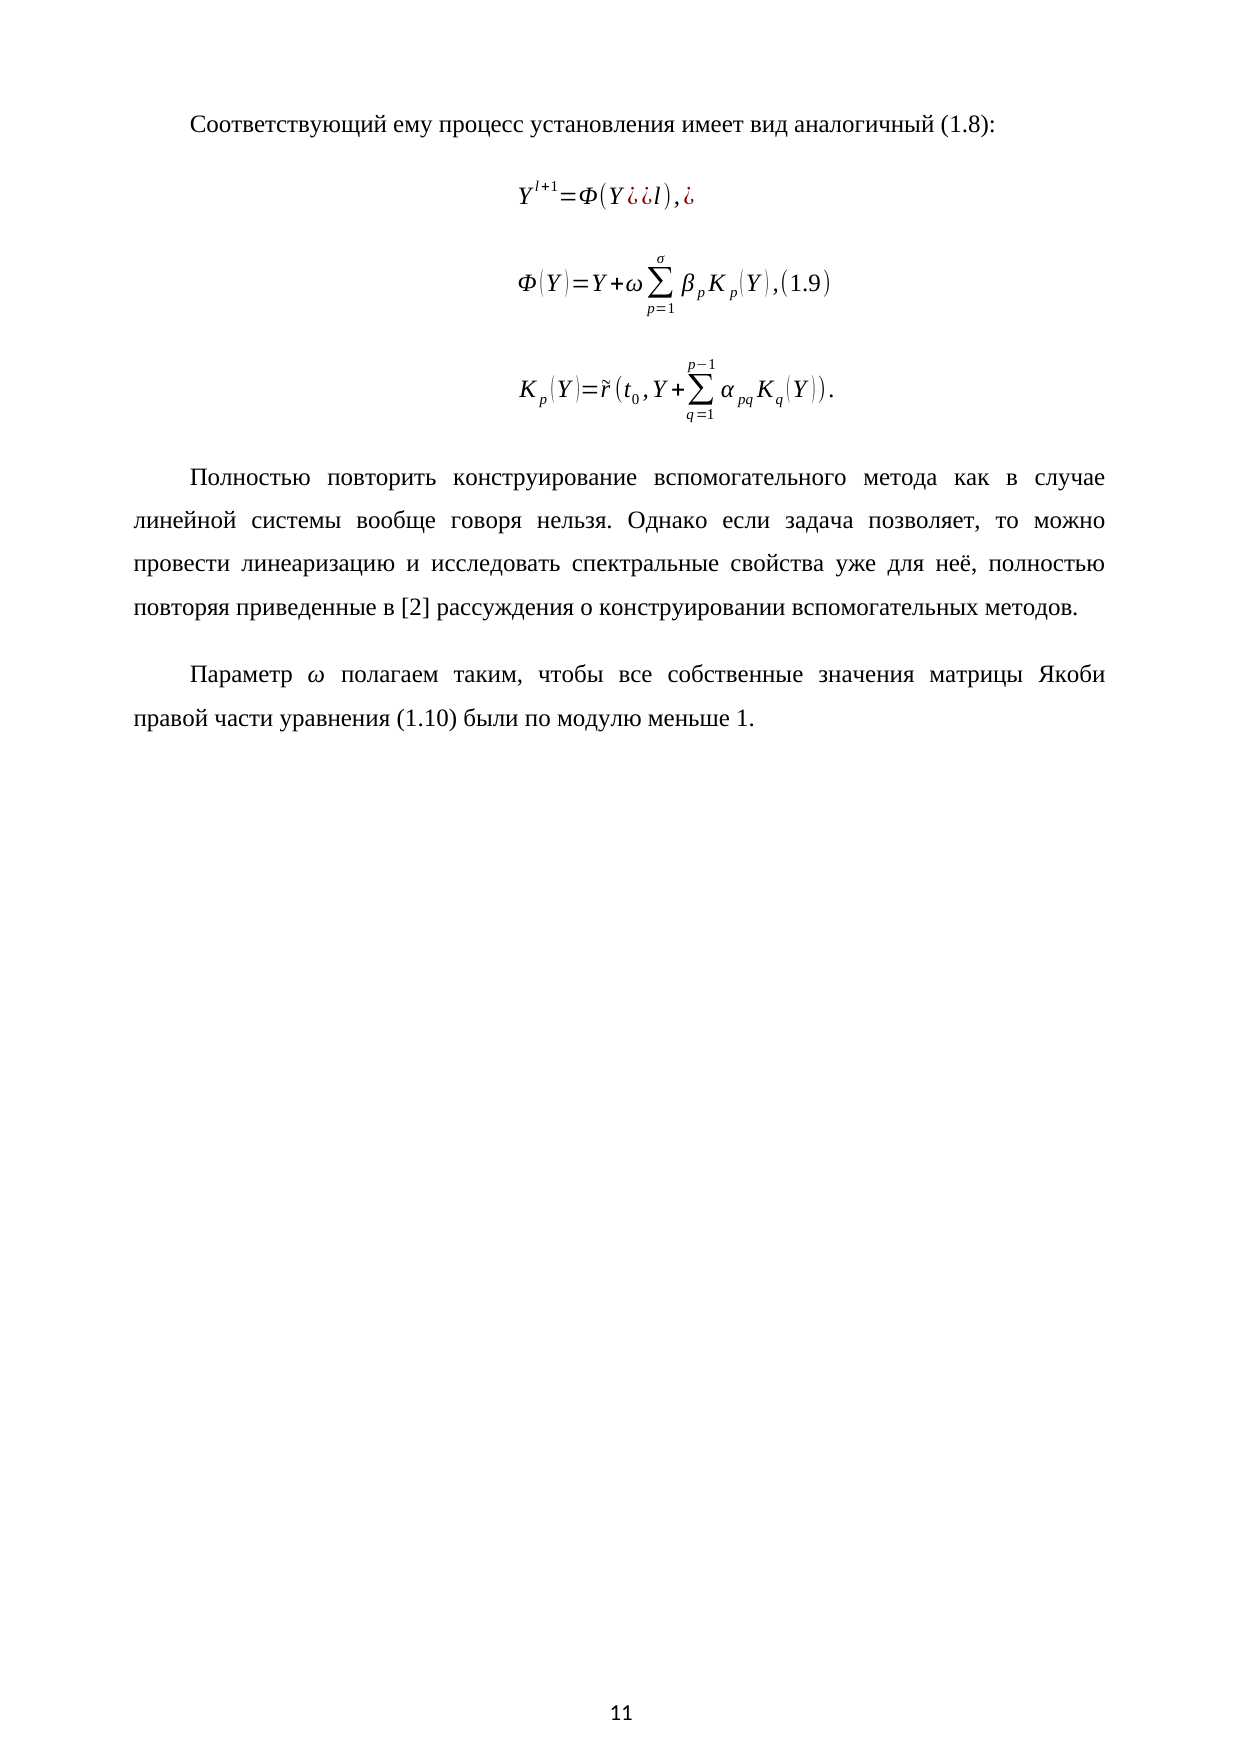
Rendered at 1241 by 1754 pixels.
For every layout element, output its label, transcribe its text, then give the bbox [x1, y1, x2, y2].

text Полностью повторить конструирование вспомогательного метода как в случае линейной системы вообще говоря нельзя. Однако если задача позволяет, то можно провести линеаризацию и исследовать спектральные свойства уже для неё, полностью повторяя приведенные в [2] рассуждения о конструировании вспомогательных методов. [133, 462, 1106, 620]
text Соответствующий ему процесс установления имеет вид аналогичный (1.8): [133, 109, 1106, 138]
text Параметр полагаем таким, чтобы все собственные значения матрицы Якоби правой части уравнения (1.10) были по модулю меньше 1. [133, 659, 1106, 731]
